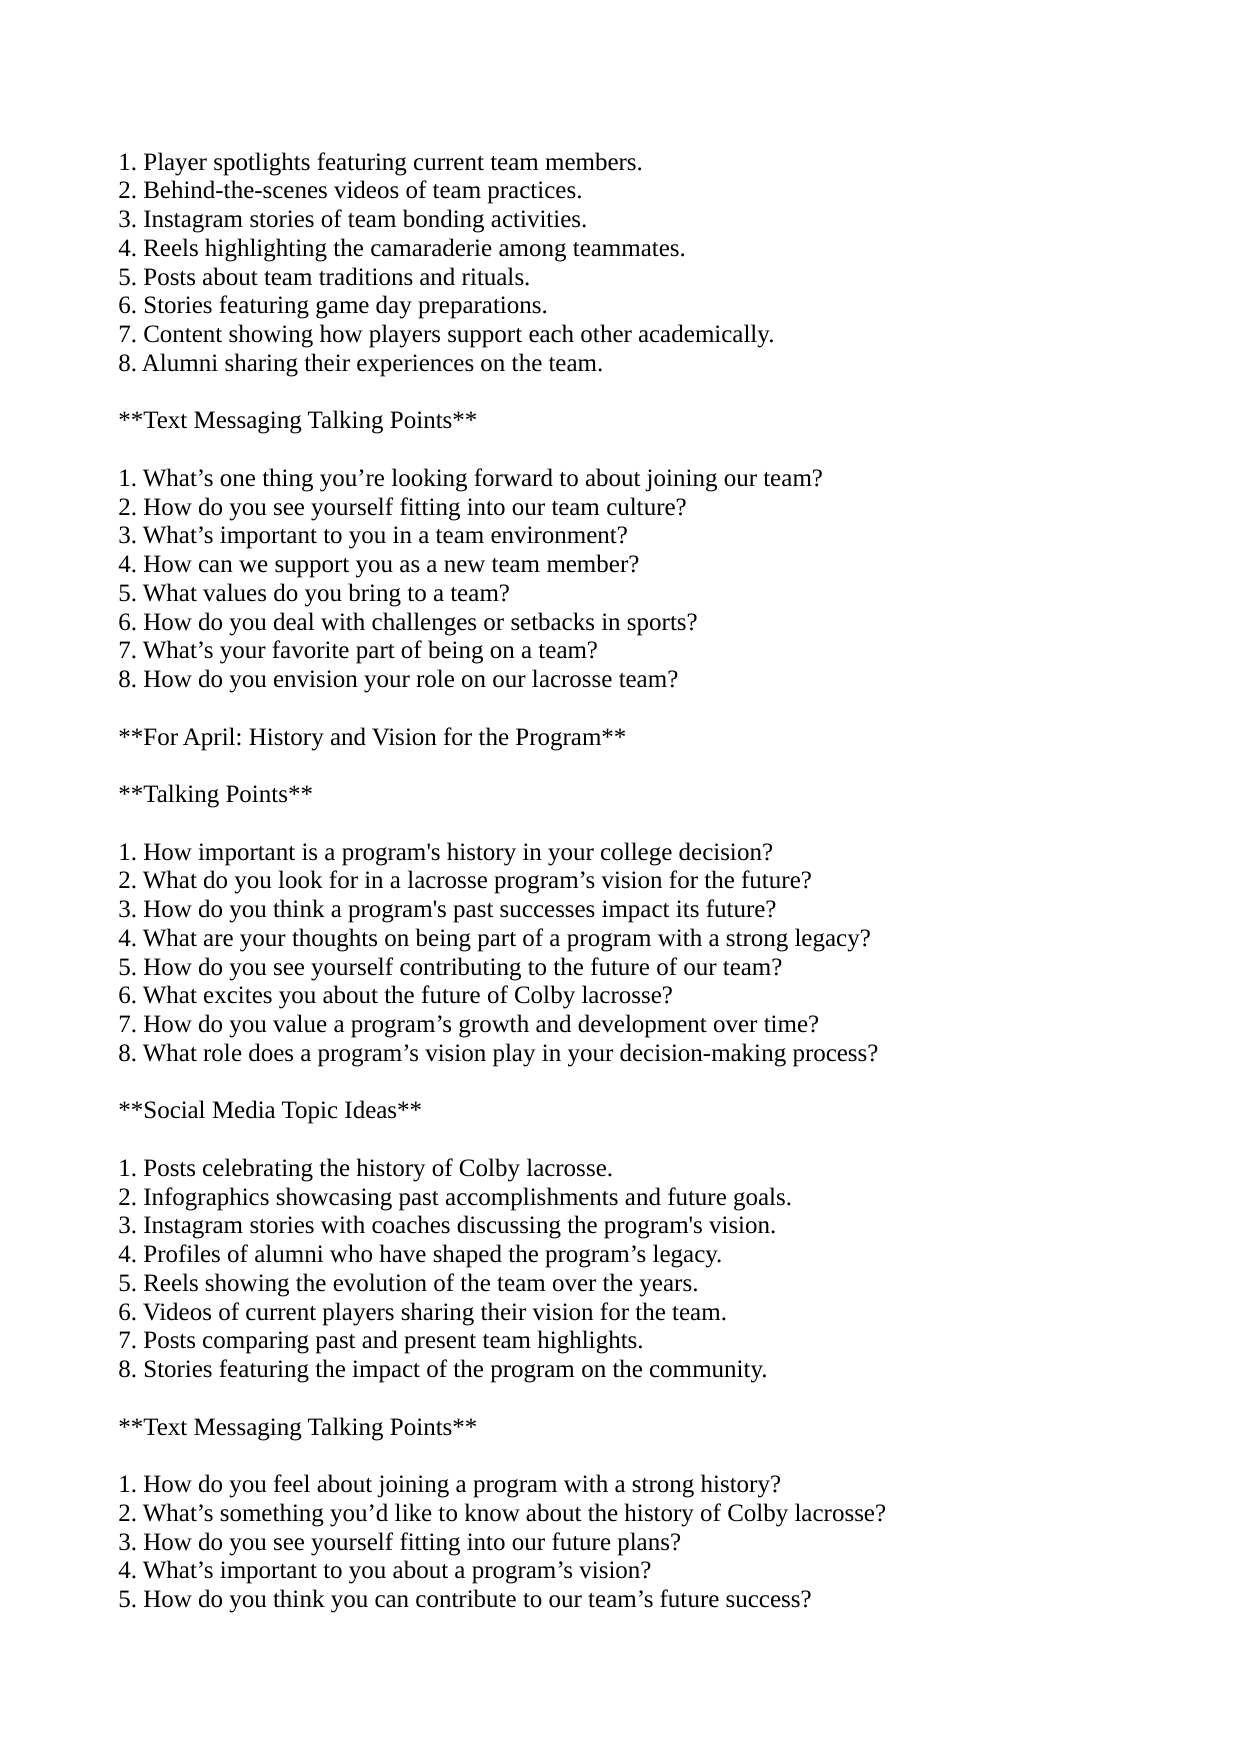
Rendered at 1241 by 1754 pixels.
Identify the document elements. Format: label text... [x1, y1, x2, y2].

text 1. How important is a program's history in your college decision? [118, 837, 1122, 866]
text 2. How do you see yourself fitting into our team culture? [118, 492, 1122, 521]
text **Text Messaging Talking Points** [118, 406, 1122, 434]
text 7. Content showing how players support each other academically. [118, 319, 1122, 348]
text 3. Instagram stories of team bonding activities. [118, 204, 1122, 233]
text 1. Player spotlights featuring current team members. [118, 147, 1122, 176]
text 6. What excites you about the future of Colby lacrosse? [118, 981, 1122, 1009]
text 7. Posts comparing past and present team highlights. [118, 1326, 1122, 1354]
text **Text Messaging Talking Points** [118, 1412, 1122, 1441]
text 6. How do you deal with challenges or setbacks in sports? [118, 607, 1122, 636]
text **Talking Points** [118, 779, 1122, 808]
text 3. How do you think a program's past successes impact its future? [118, 894, 1122, 923]
text 8. What role does a program’s vision play in your decision-making process? [118, 1038, 1122, 1067]
text 3. How do you see yourself fitting into our future plans? [118, 1527, 1122, 1556]
text **For April: History and Vision for the Program** [118, 722, 1122, 751]
text 4. Profiles of alumni who have shaped the program’s legacy. [118, 1239, 1122, 1268]
text 5. Reels showing the evolution of the team over the years. [118, 1268, 1122, 1297]
text 8. Stories featuring the impact of the program on the community. [118, 1354, 1122, 1383]
text **Social Media Topic Ideas** [118, 1096, 1122, 1124]
text 1. What’s one thing you’re looking forward to about joining our team? [118, 463, 1122, 492]
text 3. Instagram stories with coaches discussing the program's vision. [118, 1211, 1122, 1239]
text 5. Posts about team traditions and rituals. [118, 262, 1122, 291]
text 4. What are your thoughts on being part of a program with a strong legacy? [118, 923, 1122, 952]
text 2. What’s something you’d like to know about the history of Colby lacrosse? [118, 1498, 1122, 1527]
text 8. Alumni sharing their experiences on the team. [118, 348, 1122, 377]
text 4. How can we support you as a new team member? [118, 549, 1122, 578]
text 7. How do you value a program’s growth and development over time? [118, 1009, 1122, 1038]
text 5. What values do you bring to a team? [118, 578, 1122, 607]
text 5. How do you think you can contribute to our team’s future success? [118, 1584, 1122, 1613]
text 4. What’s important to you about a program’s vision? [118, 1556, 1122, 1584]
text 7. What’s your favorite part of being on a team? [118, 636, 1122, 664]
text 1. How do you feel about joining a program with a strong history? [118, 1469, 1122, 1498]
text 4. Reels highlighting the camaraderie among teammates. [118, 233, 1122, 262]
text 2. Infographics showcasing past accomplishments and future goals. [118, 1182, 1122, 1211]
text 8. How do you envision your role on our lacrosse team? [118, 664, 1122, 693]
text 6. Stories featuring game day preparations. [118, 291, 1122, 319]
text 1. Posts celebrating the history of Colby lacrosse. [118, 1153, 1122, 1182]
text 2. Behind-the-scenes videos of team practices. [118, 176, 1122, 204]
text 6. Videos of current players sharing their vision for the team. [118, 1297, 1122, 1326]
text 2. What do you look for in a lacrosse program’s vision for the future? [118, 866, 1122, 894]
text 5. How do you see yourself contributing to the future of our team? [118, 952, 1122, 981]
text 3. What’s important to you in a team environment? [118, 521, 1122, 549]
